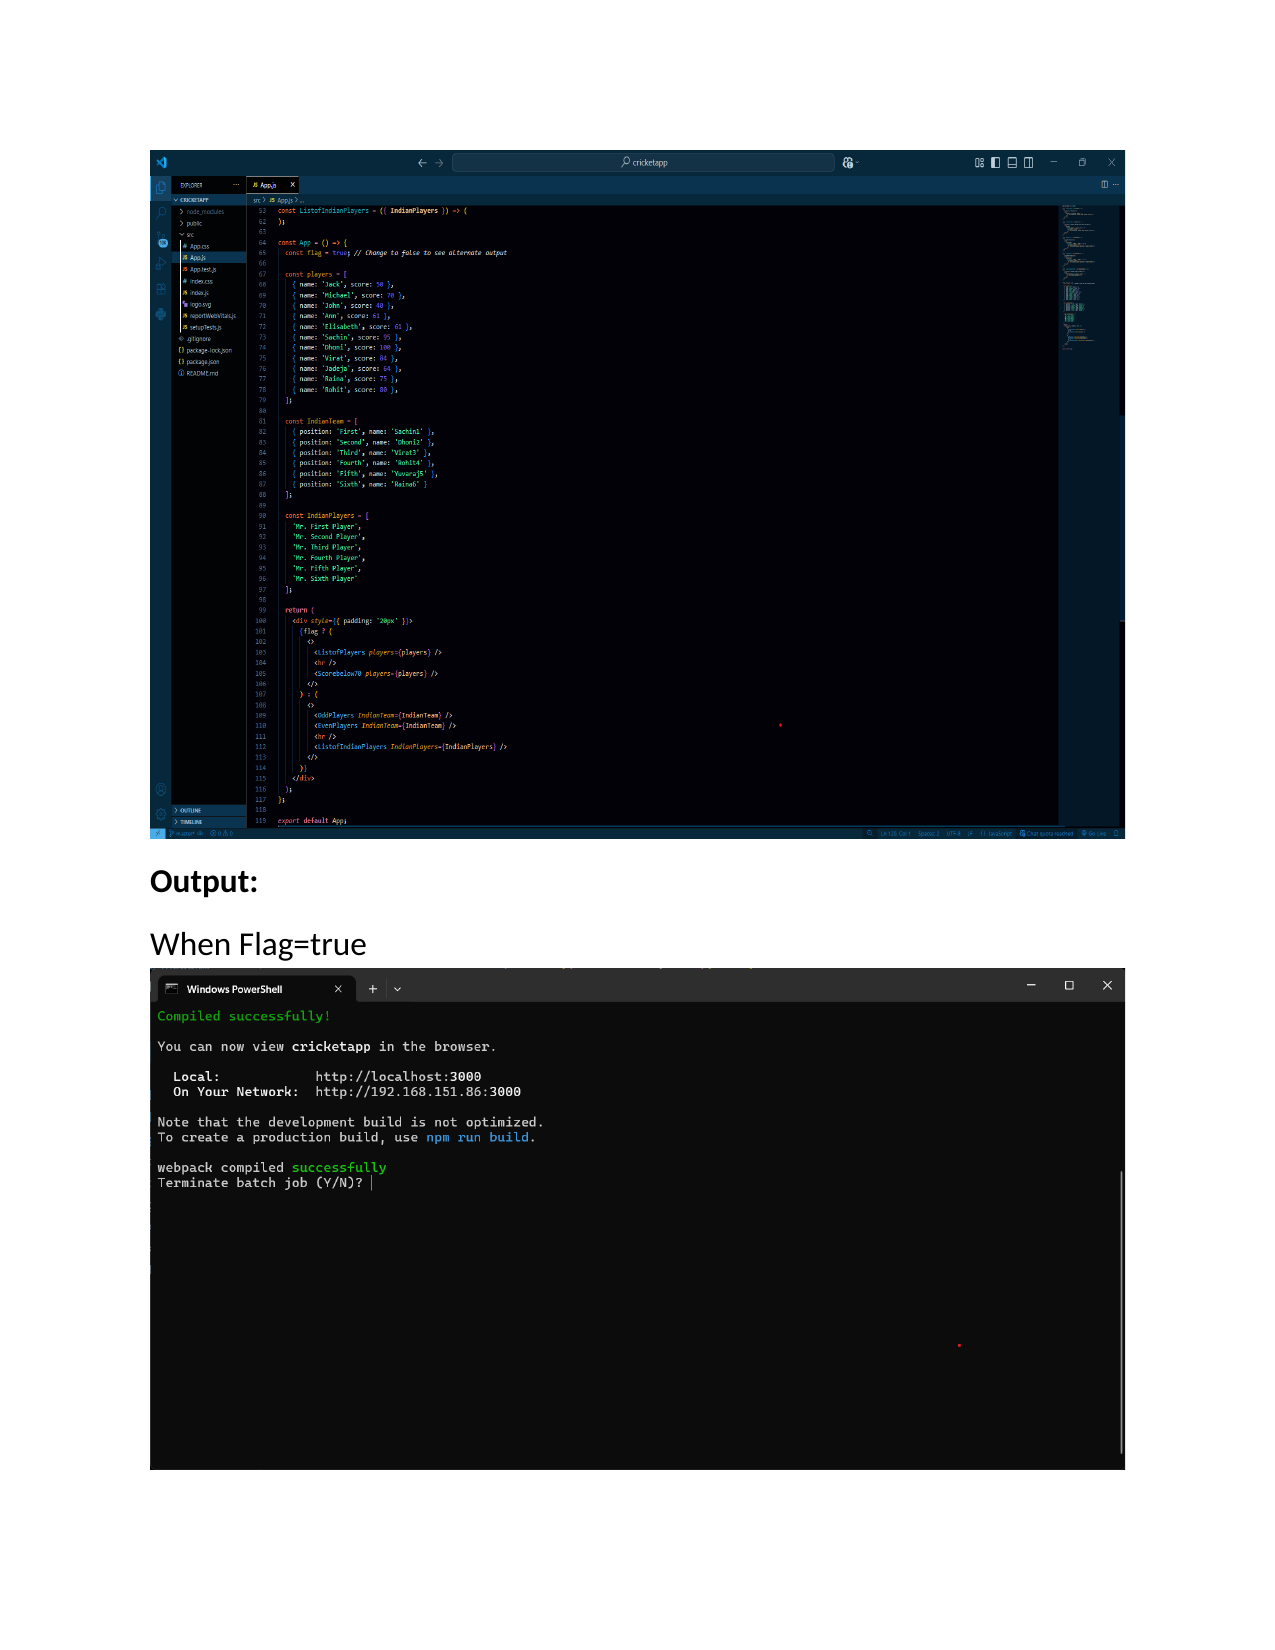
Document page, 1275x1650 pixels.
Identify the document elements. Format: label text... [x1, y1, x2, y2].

picture [150, 968, 1125, 1470]
text When Flag=true [150, 923, 1125, 968]
picture [150, 150, 1125, 839]
text Output: [150, 860, 1125, 901]
